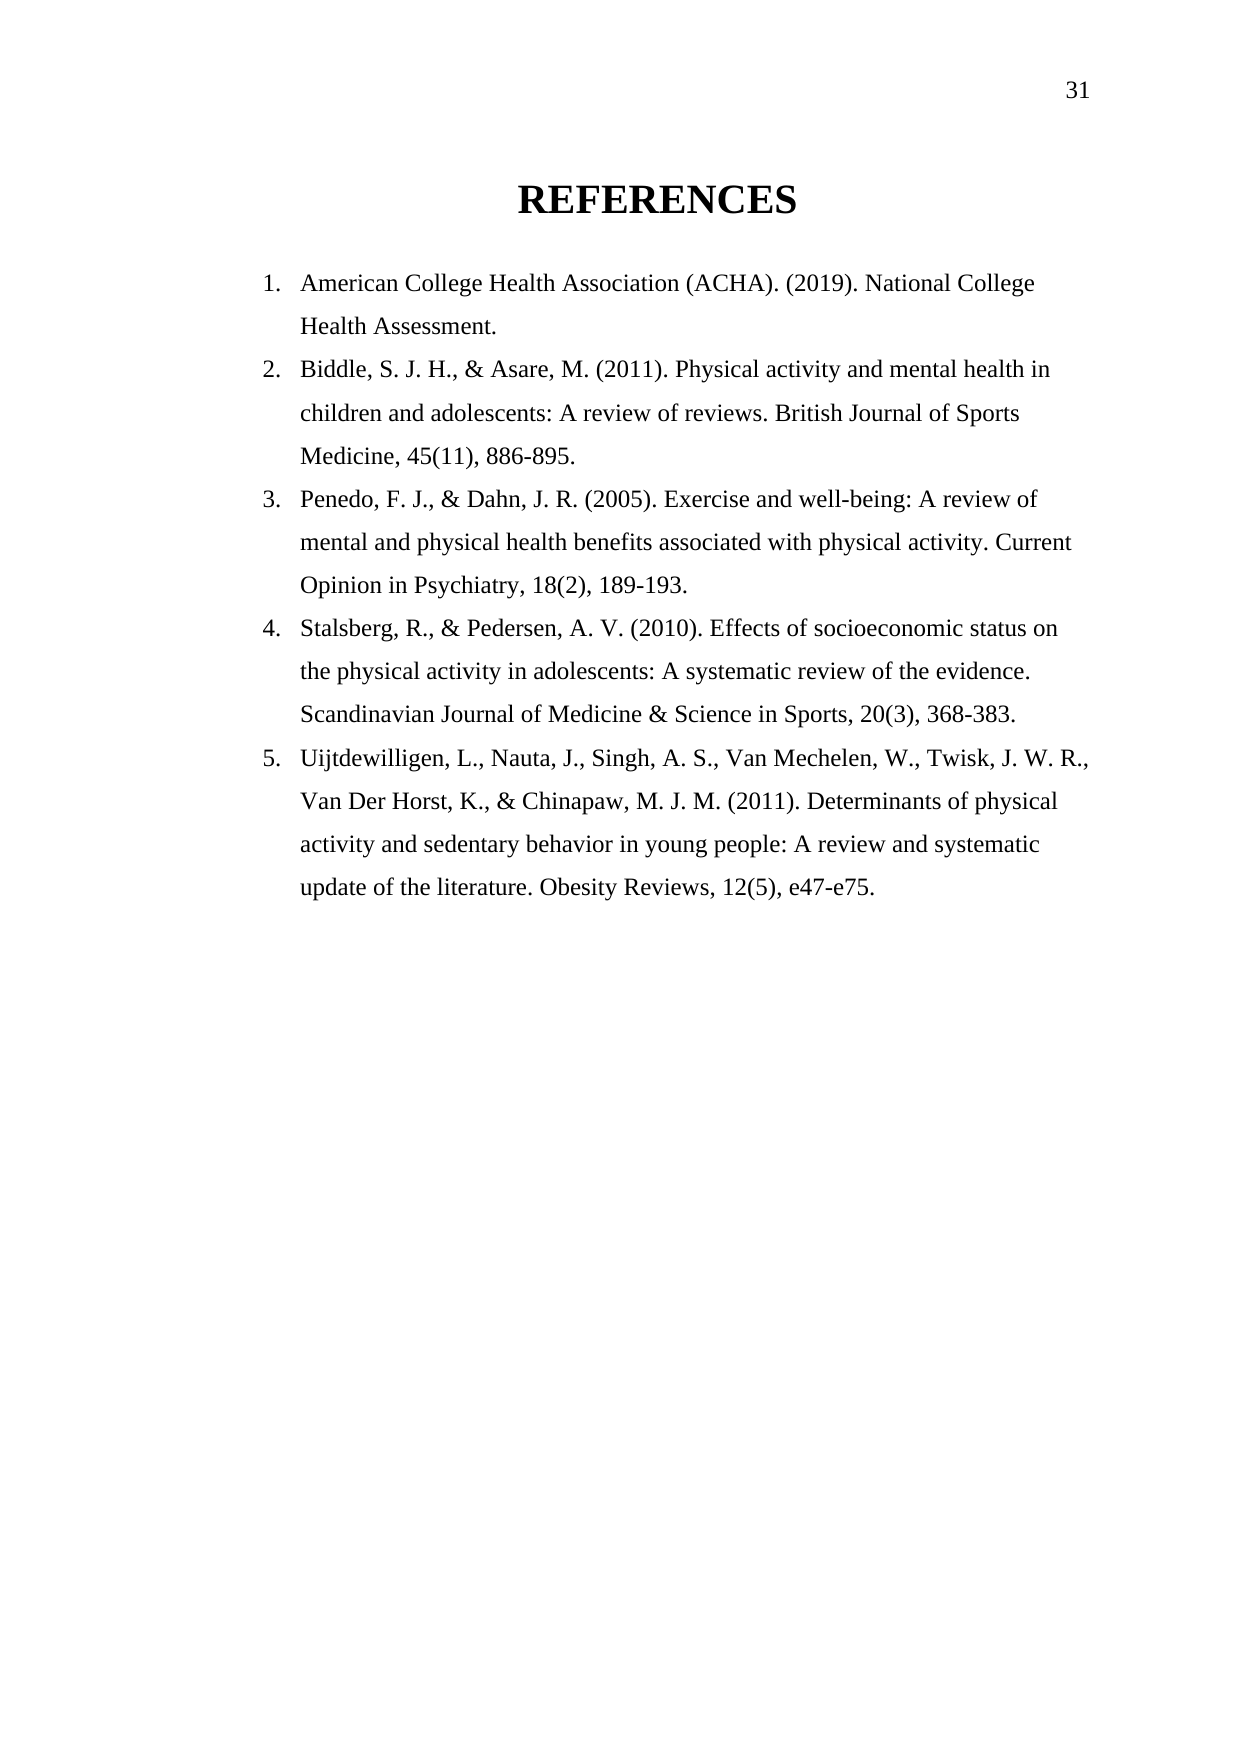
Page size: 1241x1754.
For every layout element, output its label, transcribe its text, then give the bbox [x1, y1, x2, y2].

list American College Health Association (ACHA). (2019). National College Health Assessment. [262, 268, 1090, 340]
list Uijtdewilligen, L., Nauta, J., Singh, A. S., Van Mechelen, W., Twisk, J. W. R., Van Der Horst, K., & Chinapaw, M. J. M. (2011). Determinants of physical activity and sedentary behavior in young people: A review and systematic update of the literature. Obesity Reviews, 12(5), e47-e75. [262, 743, 1090, 901]
list Stalsberg, R., & Pedersen, A. V. (2010). Effects of socioeconomic status on the physical activity in adolescents: A systematic review of the evidence. Scandinavian Journal of Medicine & Science in Sports, 20(3), 368-383. [262, 613, 1090, 728]
text REFERENCES [225, 175, 1090, 223]
list Penedo, F. J., & Dahn, J. R. (2005). Exercise and well-being: A review of mental and physical health benefits associated with physical activity. Current Opinion in Psychiatry, 18(2), 189-193. [262, 484, 1090, 599]
list Biddle, S. J. H., & Asare, M. (2011). Physical activity and mental health in children and adolescents: A review of reviews. British Journal of Sports Medicine, 45(11), 886-895. [262, 354, 1090, 469]
